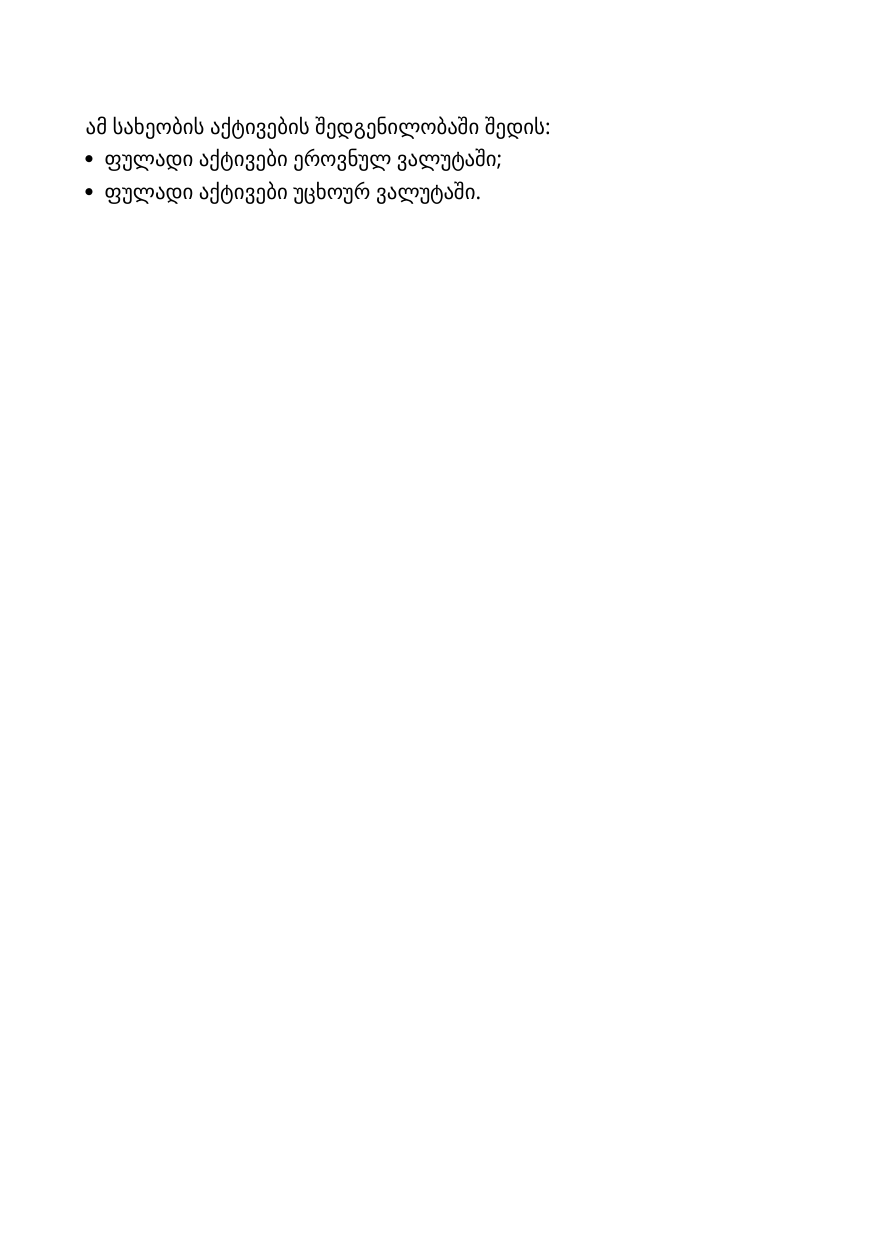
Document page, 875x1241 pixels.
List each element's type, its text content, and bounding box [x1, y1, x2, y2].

text ამ სახეობის აქტივების შედგენილობაში შედის: [85, 112, 787, 141]
text  ფულადი აქტივები ეროვნულ ვალუტაში; [85, 144, 787, 173]
text  ფულადი აქტივები უცხოურ ვალუტაში. [85, 177, 787, 205]
